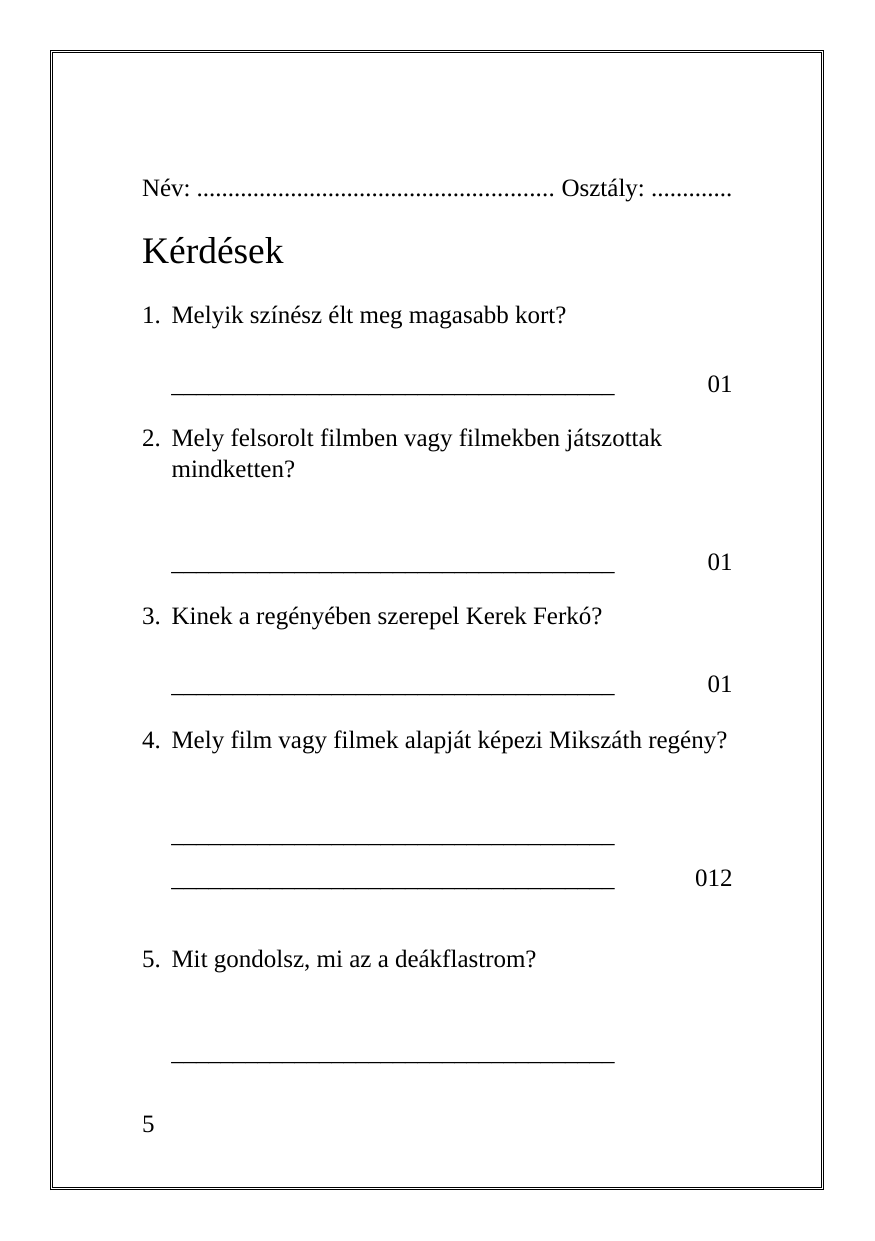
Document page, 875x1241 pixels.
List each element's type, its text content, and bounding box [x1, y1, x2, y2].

list Mely film vagy filmek alapját képezi Mikszáth regény? [142, 726, 732, 754]
list Kinek a regényében szerepel Kerek Ferkó? [142, 601, 732, 630]
list Mit gondolsz, mi az a deákflastrom? [142, 944, 732, 972]
list 01 [171, 547, 732, 576]
text Kérdések [142, 229, 732, 272]
list 01 [171, 669, 732, 698]
text Név: Osztály: [142, 173, 732, 202]
list 012 [171, 863, 732, 891]
list Mely felsorolt filmben vagy filmekben játszottak mindketten? [142, 423, 732, 482]
list 01 [171, 369, 732, 398]
list Melyik színész élt meg magasabb kort? [142, 300, 732, 329]
